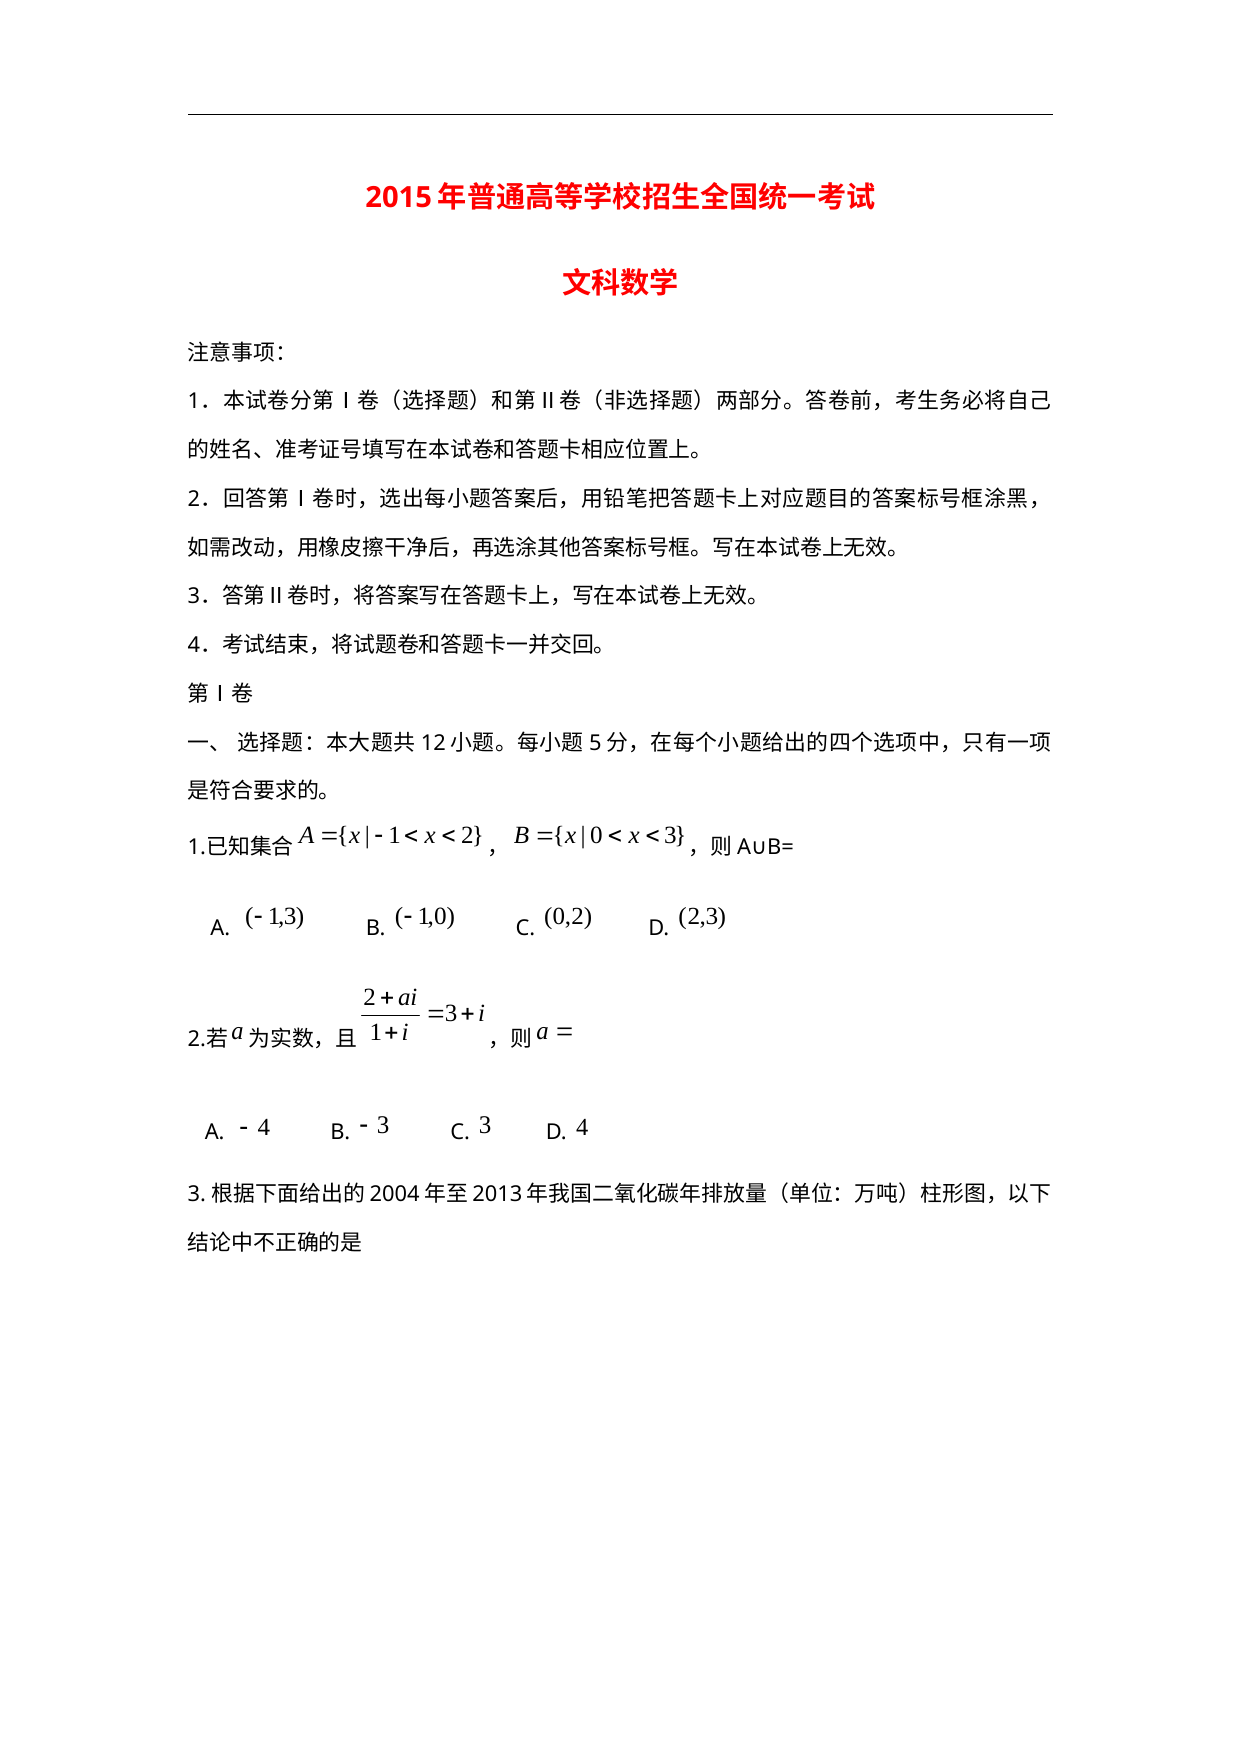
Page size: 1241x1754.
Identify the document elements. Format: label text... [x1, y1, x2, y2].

text A. B. C. D. [187, 1095, 1053, 1160]
text 3. 根据下面给出的2004年至2013年我国二氧化碳年排放量（单位：万吨）柱形图，以下结论中不正确的是 [187, 1175, 1053, 1257]
text 2015年普通高等学校招生全国统一考试 [187, 162, 1053, 227]
text 注意事项： 1．本试卷分第Ⅰ卷（选择题）和第Ⅱ卷（非选择题）两部分。答卷前，考生务必将自己的姓名、准考证号填写在本试卷和答题卡相应位置上。 2．回答第Ⅰ卷时，选出每小题答案后，用铅笔把答题卡上对应题目的答案标号框涂黑，如需改动，用橡皮擦干净后，再选涂其他答案标号框。写在本试卷上无效。 3．答第Ⅱ卷时，将答案写在答题卡上，写在本试卷上无效。 4．考试结束，将试题卷和答题卡一并交回。 第Ⅰ卷 一、 选择题：本大题共12小题。每小题5分，在每个小题给出的四个选项中，只有一项是符合要求的。 [187, 334, 1053, 806]
text 1.已知集合，，则A∪B= [187, 821, 1053, 886]
text A. B. C. D. [187, 902, 1053, 967]
text 2.若为实数，且，则 [187, 982, 1053, 1079]
text 文科数学 [187, 248, 1053, 313]
